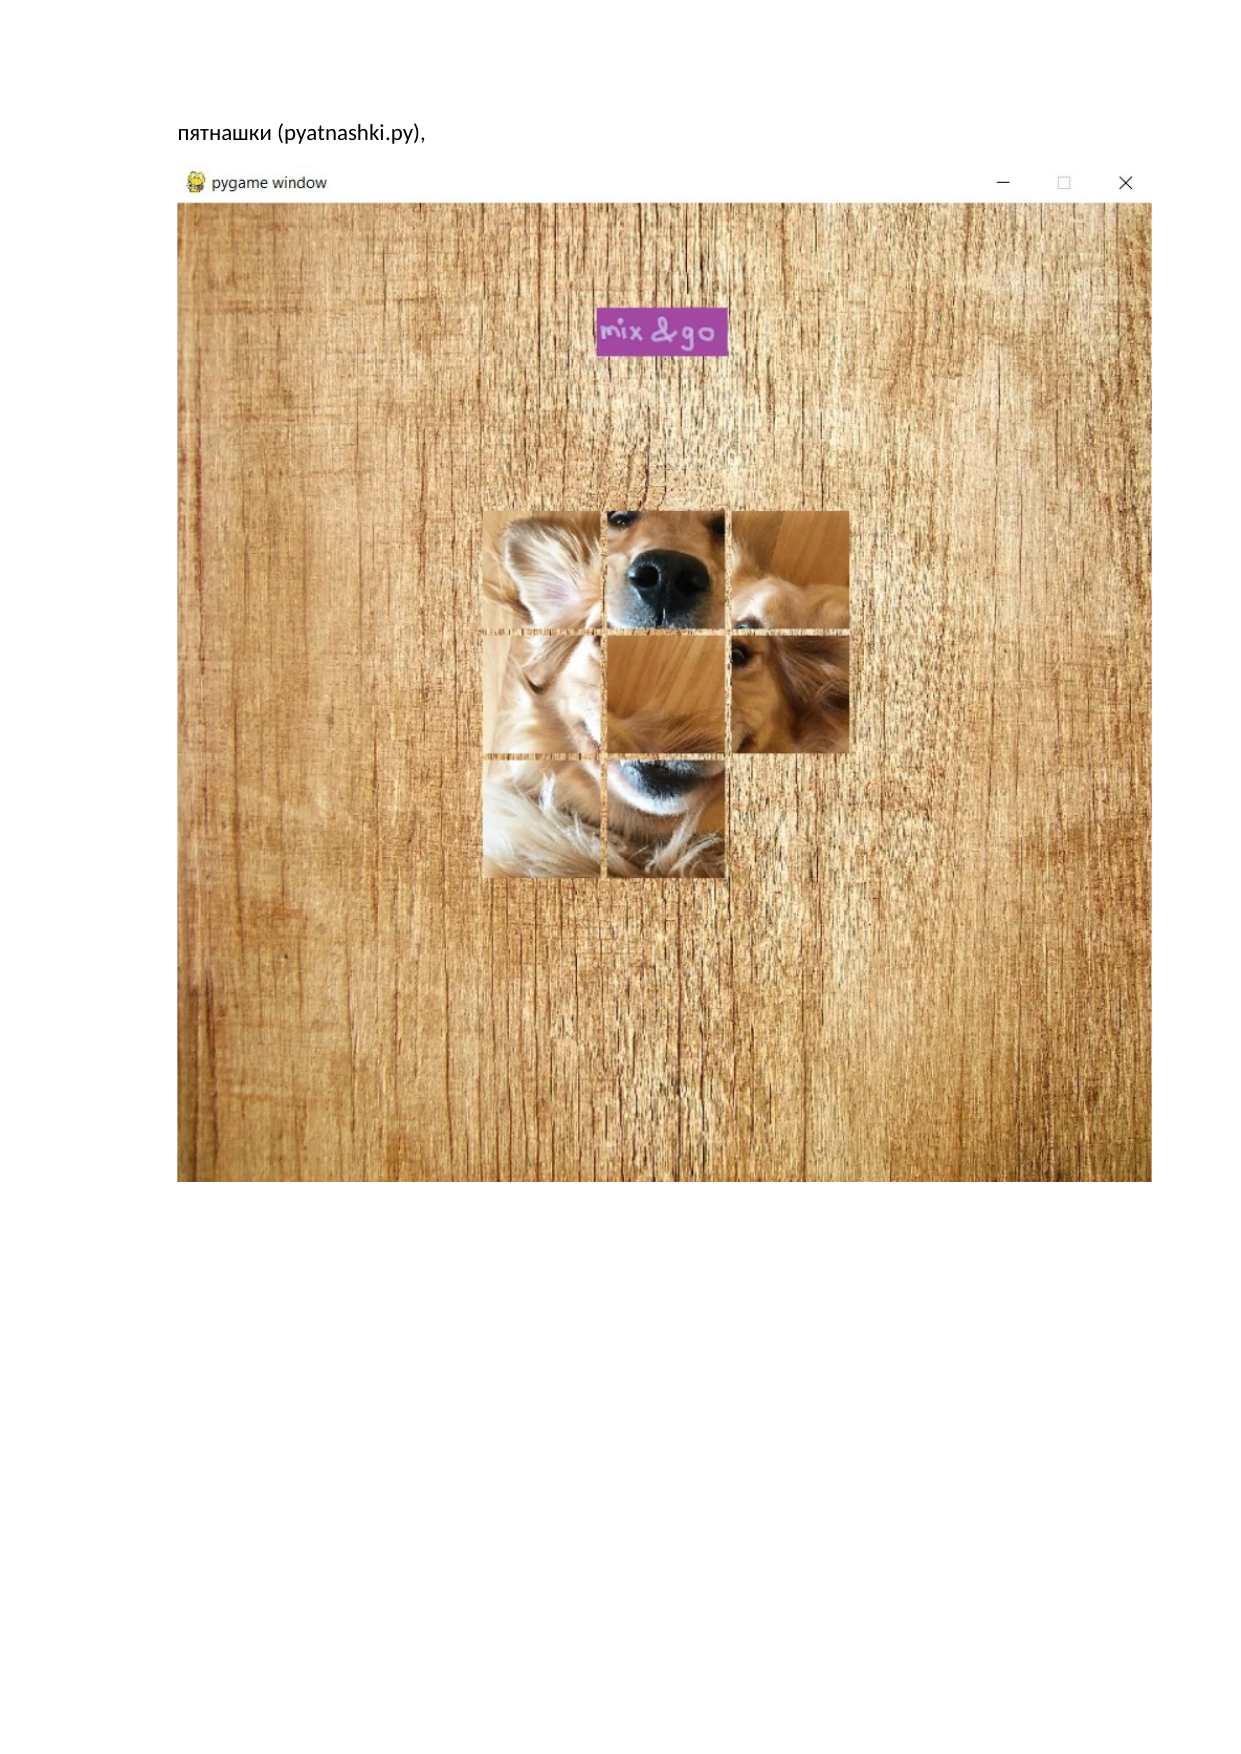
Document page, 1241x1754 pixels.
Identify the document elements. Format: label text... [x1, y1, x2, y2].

picture [177, 165, 1152, 1182]
text пятнашки (pyatnashki.py), [177, 118, 1152, 146]
